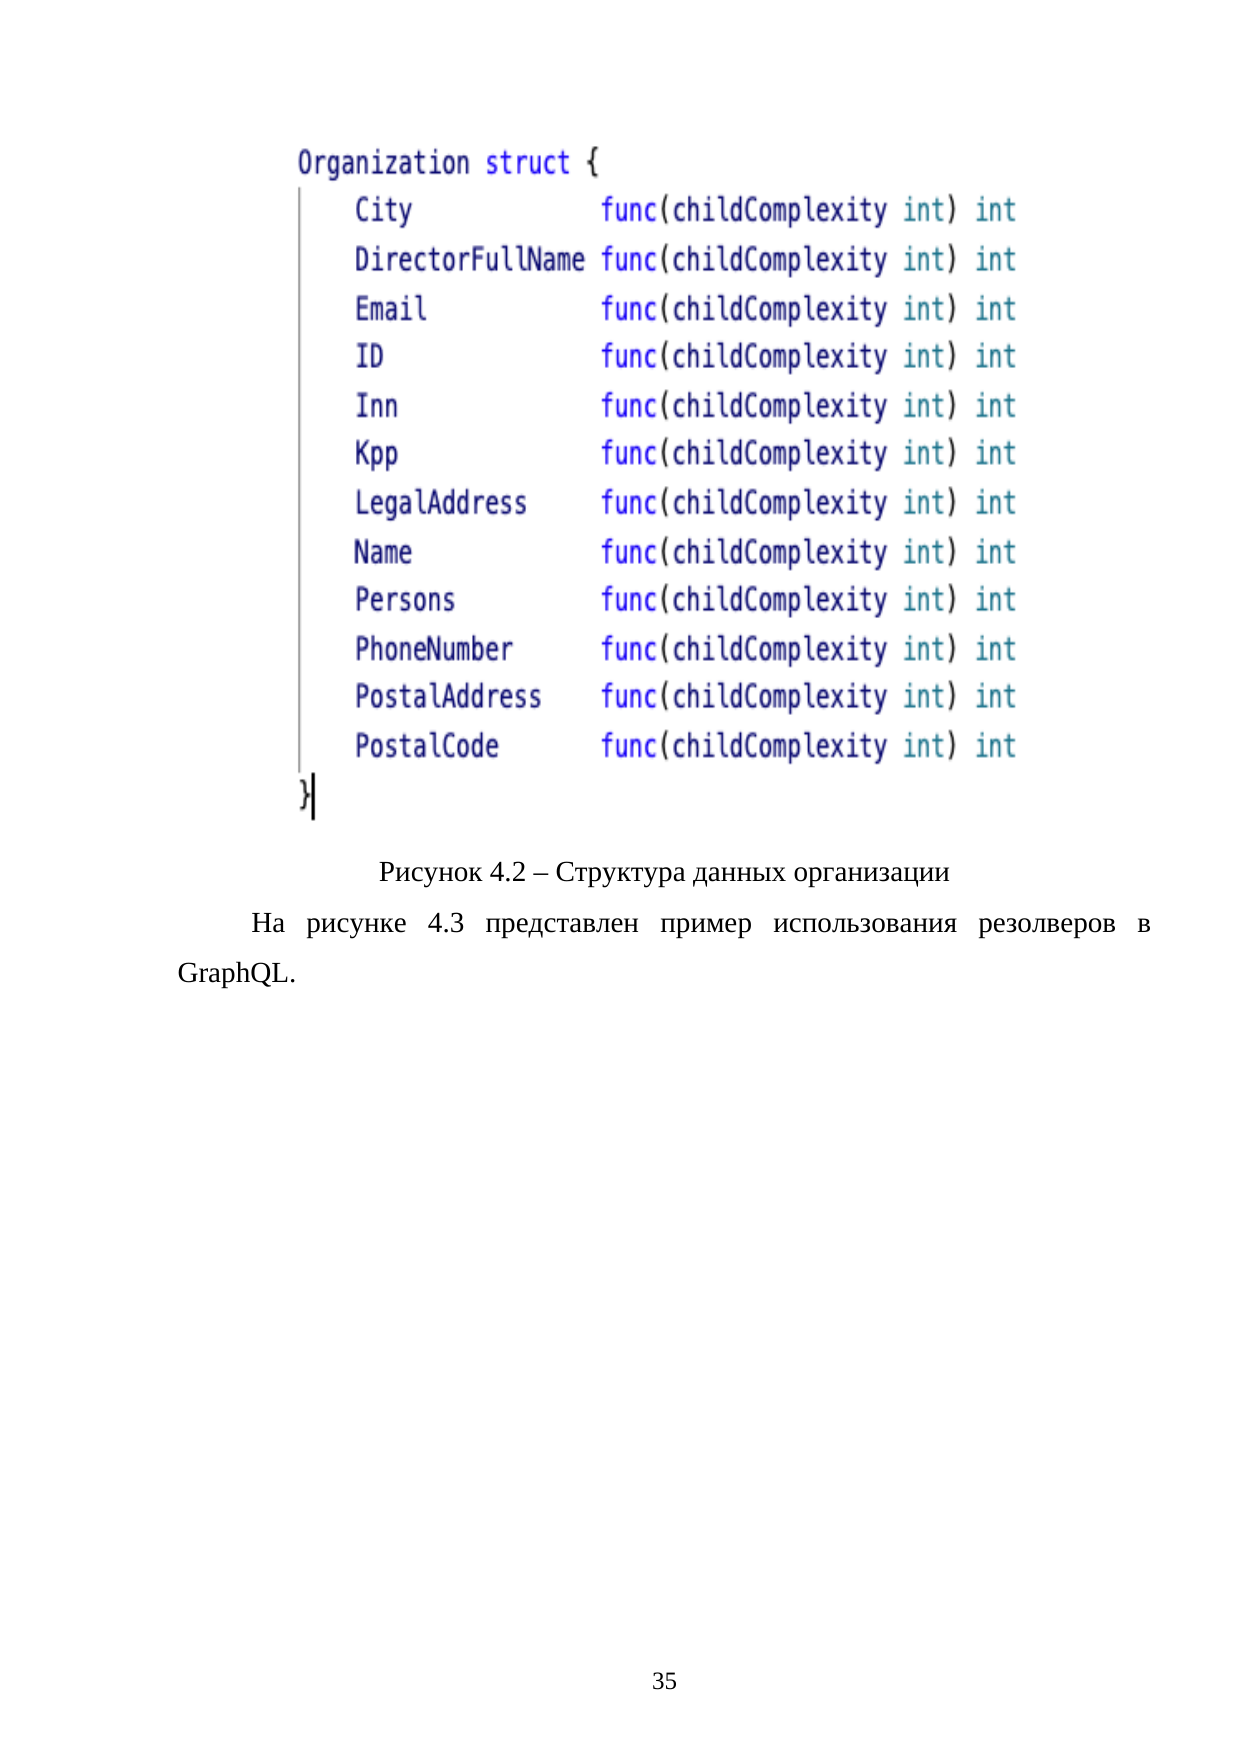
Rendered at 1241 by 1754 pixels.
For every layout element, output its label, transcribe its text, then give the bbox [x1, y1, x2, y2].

text Рисунок 4.2 – Cтруктура данных организации [177, 854, 1152, 888]
picture [282, 118, 1047, 841]
text На рисунке 4.3 представлен пример использования резолверов в GraphQL. [177, 905, 1152, 989]
